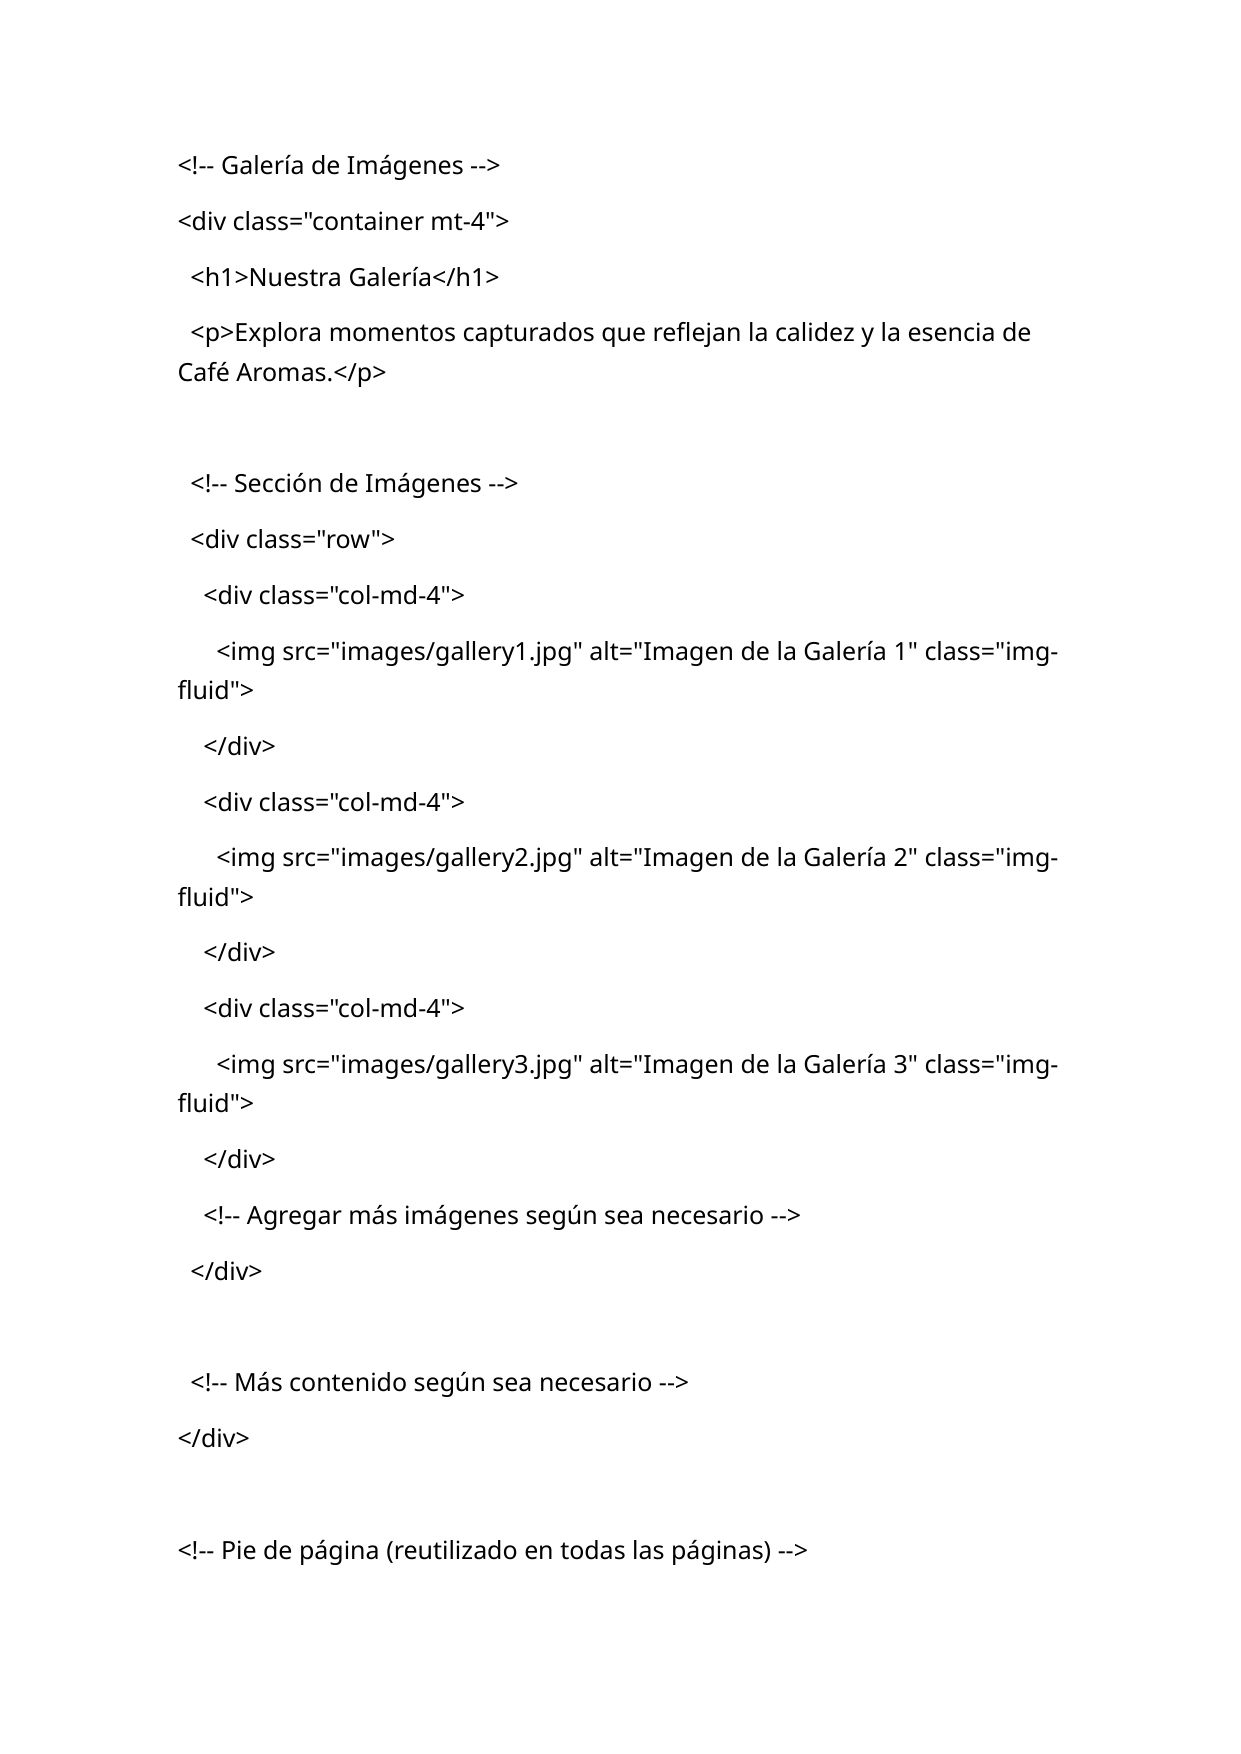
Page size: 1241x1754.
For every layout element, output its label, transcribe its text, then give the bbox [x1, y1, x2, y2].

text </div> [177, 1253, 1063, 1287]
text <!-- Agregar más imágenes según sea necesario --> [177, 1198, 1063, 1232]
text </div> [177, 935, 1063, 969]
text <!-- Sección de Imágenes --> [177, 466, 1063, 500]
text </div> [177, 1421, 1063, 1455]
text <!-- Más contenido según sea necesario --> [177, 1365, 1063, 1399]
text <div class="container mt-4"> [177, 203, 1063, 237]
text </div> [177, 1142, 1063, 1176]
text <img src="images/gallery1.jpg" alt="Imagen de la Galería 1" class="img-fluid"> [177, 633, 1063, 707]
text <div class="col-md-4"> [177, 784, 1063, 818]
text <div class="row"> [177, 522, 1063, 556]
text <p>Explora momentos capturados que reflejan la calidez y la esencia de Café Aromas.</p> [177, 315, 1063, 388]
text <h1>Nuestra Galería</h1> [177, 259, 1063, 293]
text <div class="col-md-4"> [177, 578, 1063, 612]
text <img src="images/gallery3.jpg" alt="Imagen de la Galería 3" class="img-fluid"> [177, 1047, 1063, 1120]
text <div class="col-md-4"> [177, 991, 1063, 1025]
text <img src="images/gallery2.jpg" alt="Imagen de la Galería 2" class="img-fluid"> [177, 840, 1063, 913]
text <!-- Pie de página (reutilizado en todas las páginas) --> [177, 1533, 1063, 1567]
text <!-- Galería de Imágenes --> [177, 148, 1063, 182]
text </div> [177, 728, 1063, 762]
